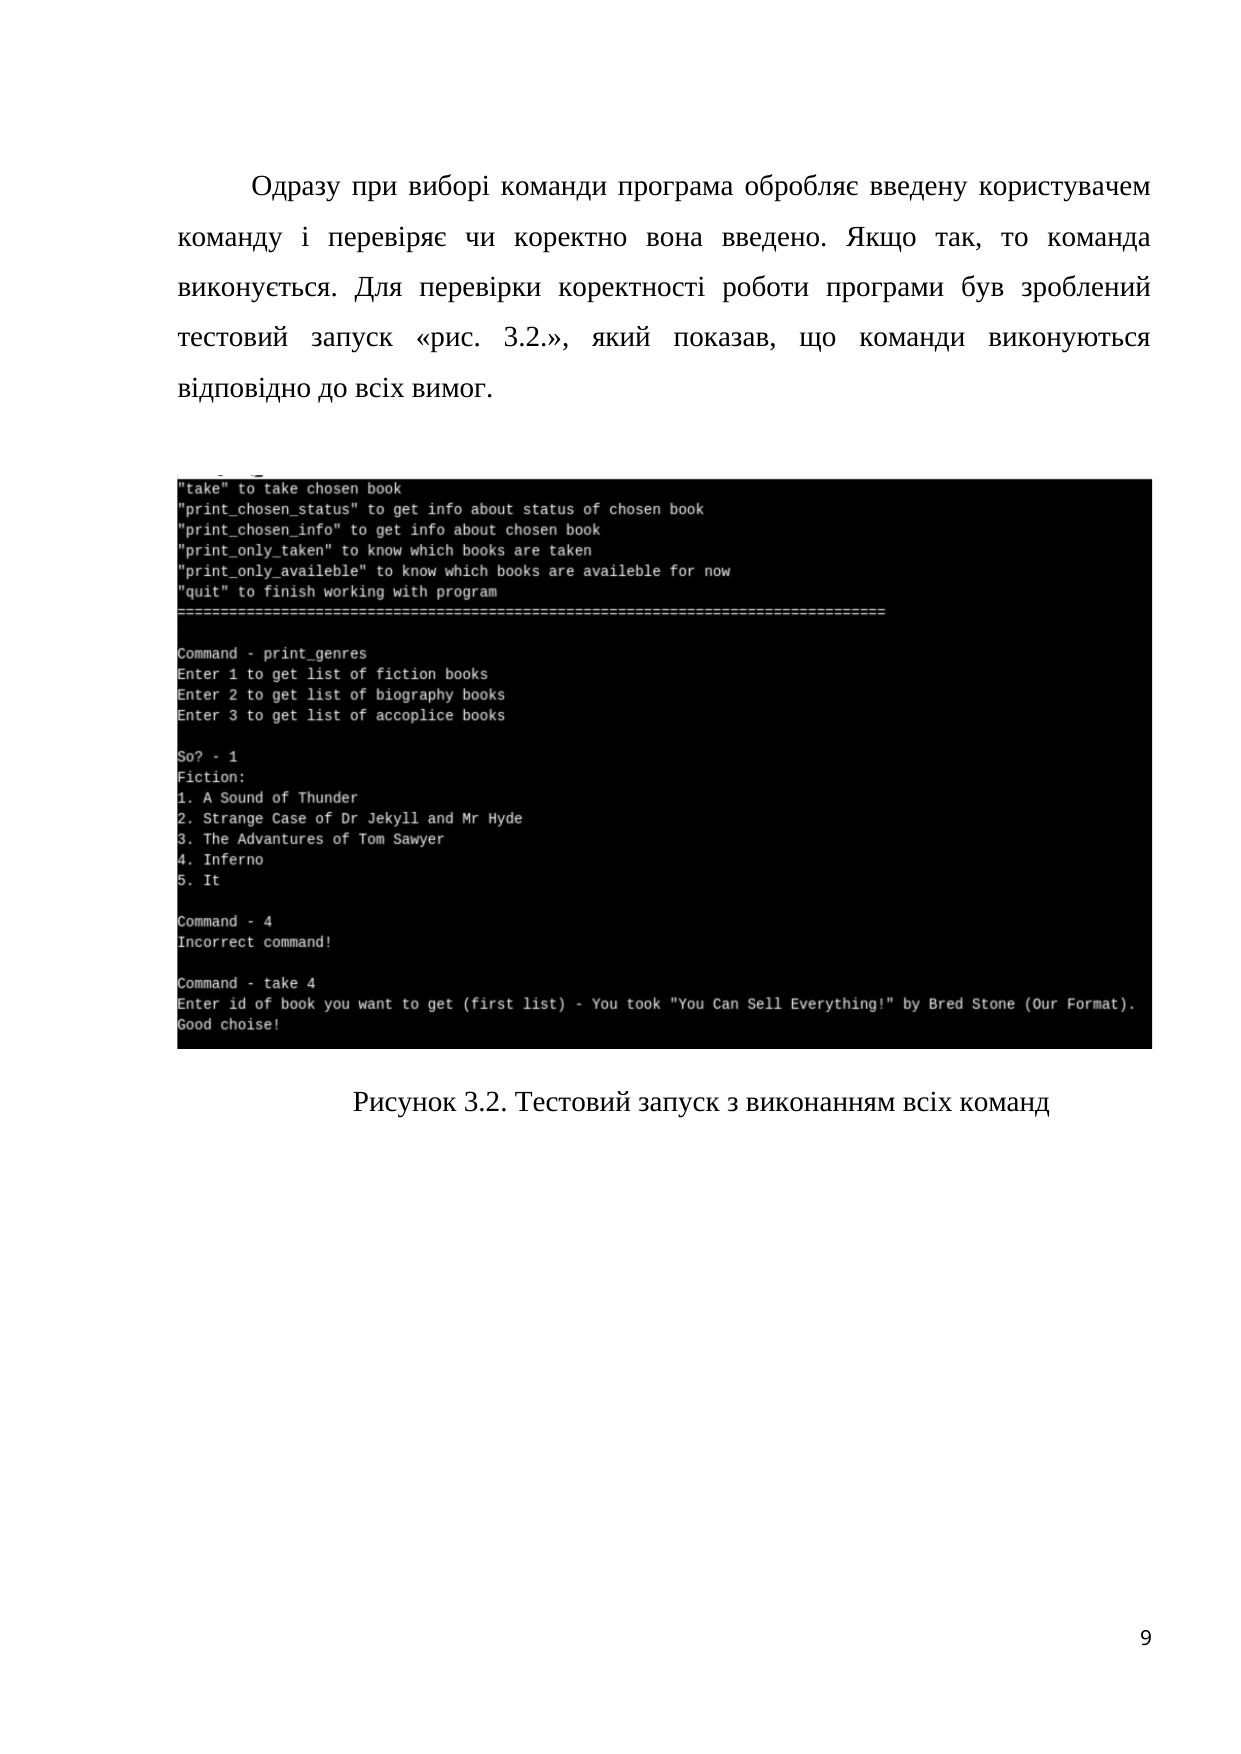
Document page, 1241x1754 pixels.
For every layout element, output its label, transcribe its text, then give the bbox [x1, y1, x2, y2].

picture [177, 475, 1153, 1049]
text Рисунок 3.2. Тестовий запуск з виконанням всіх команд [177, 1049, 1152, 1118]
text Одразу при виборі команди програма обробляє введену користувачем команду і перевіряє чи коректно вона введено. Якщо так, то команда виконується. Для перевірки коректності роботи програми був зроблений тестовий запуск «рис. 3.2.», який показав, що команди виконуються відповідно до всіх вимог. [177, 168, 1152, 403]
